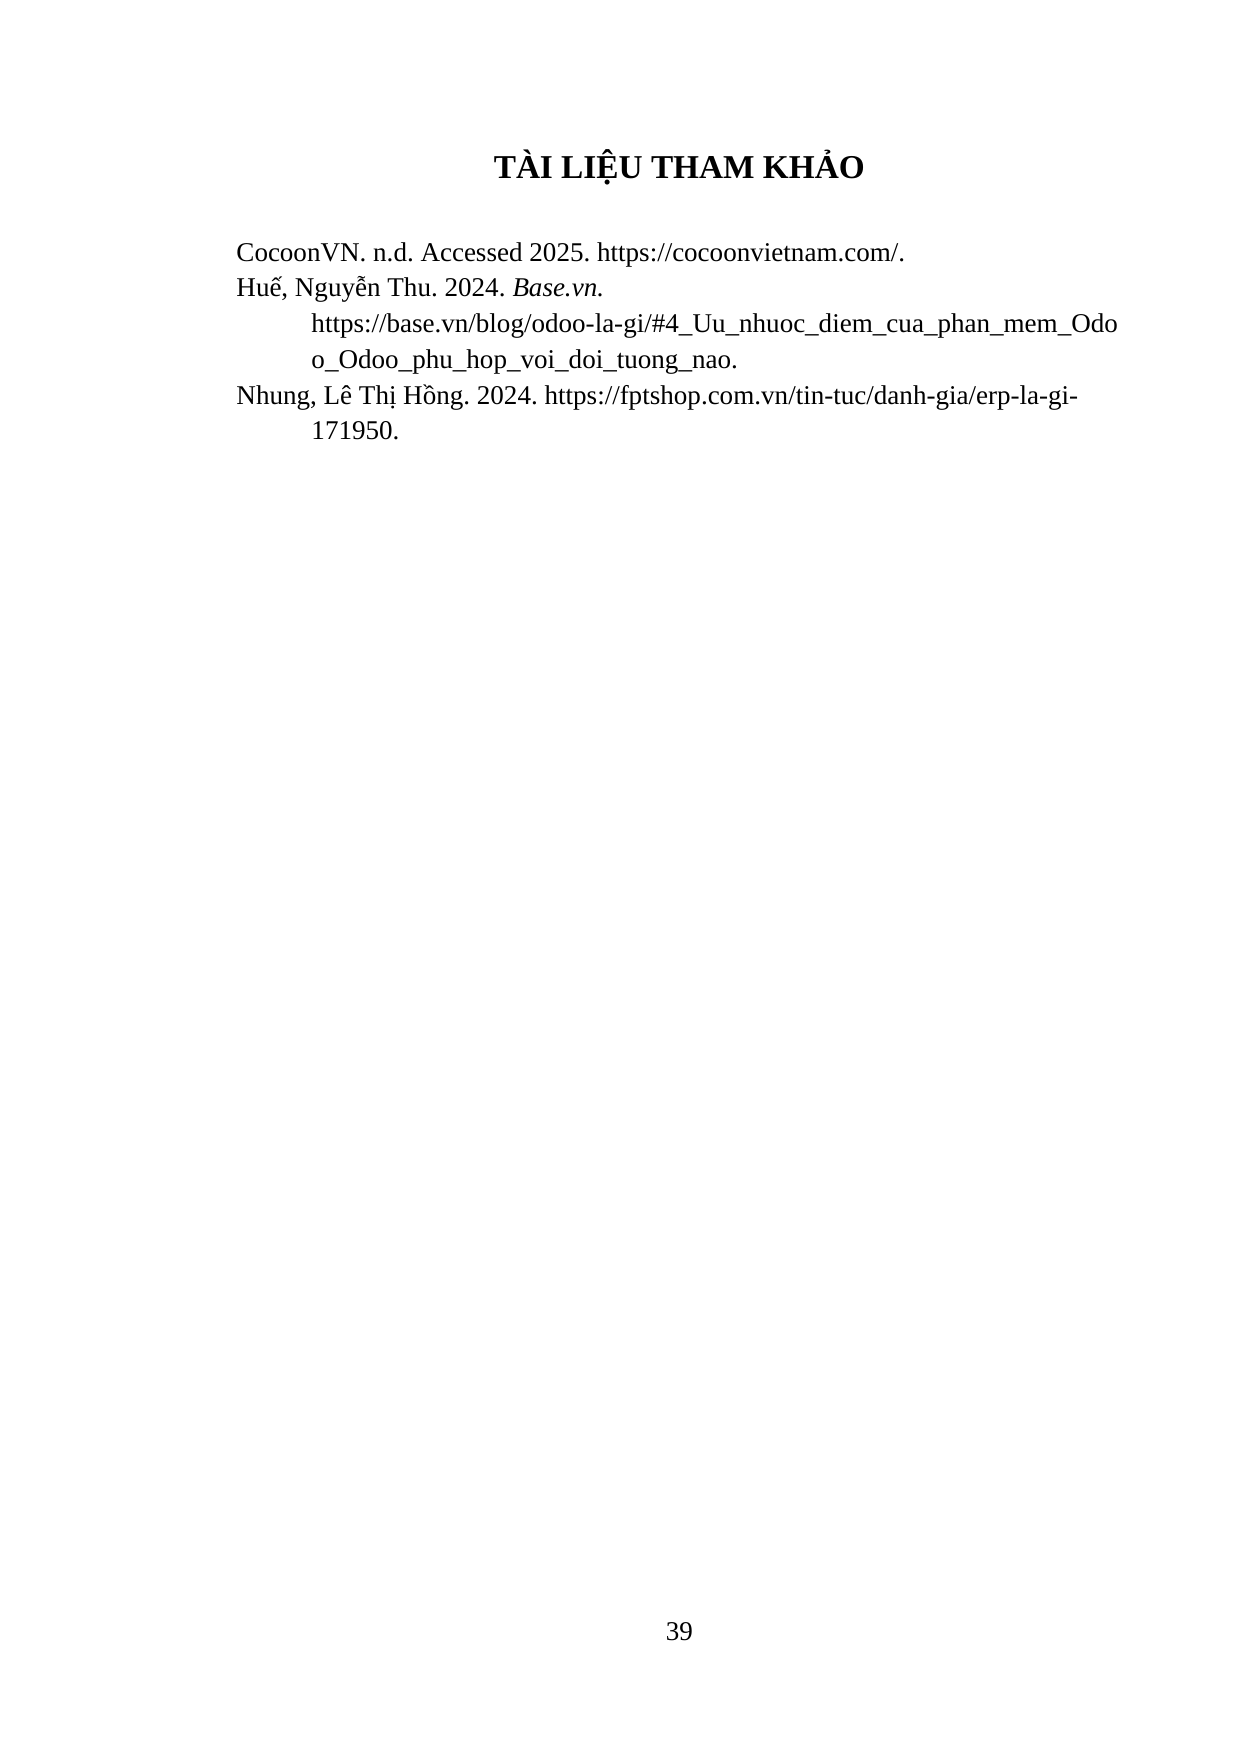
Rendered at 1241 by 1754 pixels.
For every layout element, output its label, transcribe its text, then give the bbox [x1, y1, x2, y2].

text Huế, Nguyễn Thu. 2024. Base.vn. https://base.vn/blog/odoo-la-gi/#4_Uu_nhuoc_diem_cua_phan_mem_Odoo_Odoo_phu_hop_voi_doi_tuong_nao. [236, 272, 1122, 374]
text Nhung, Lê Thị Hồng. 2024. https://fptshop.com.vn/tin-tuc/danh-gia/erp-la-gi-171950. [236, 379, 1122, 446]
text CocoonVN. n.d. Accessed 2025. https://cocoonvietnam.com/. [236, 236, 1122, 267]
text TÀI LIỆU THAM KHẢO [236, 148, 1122, 186]
